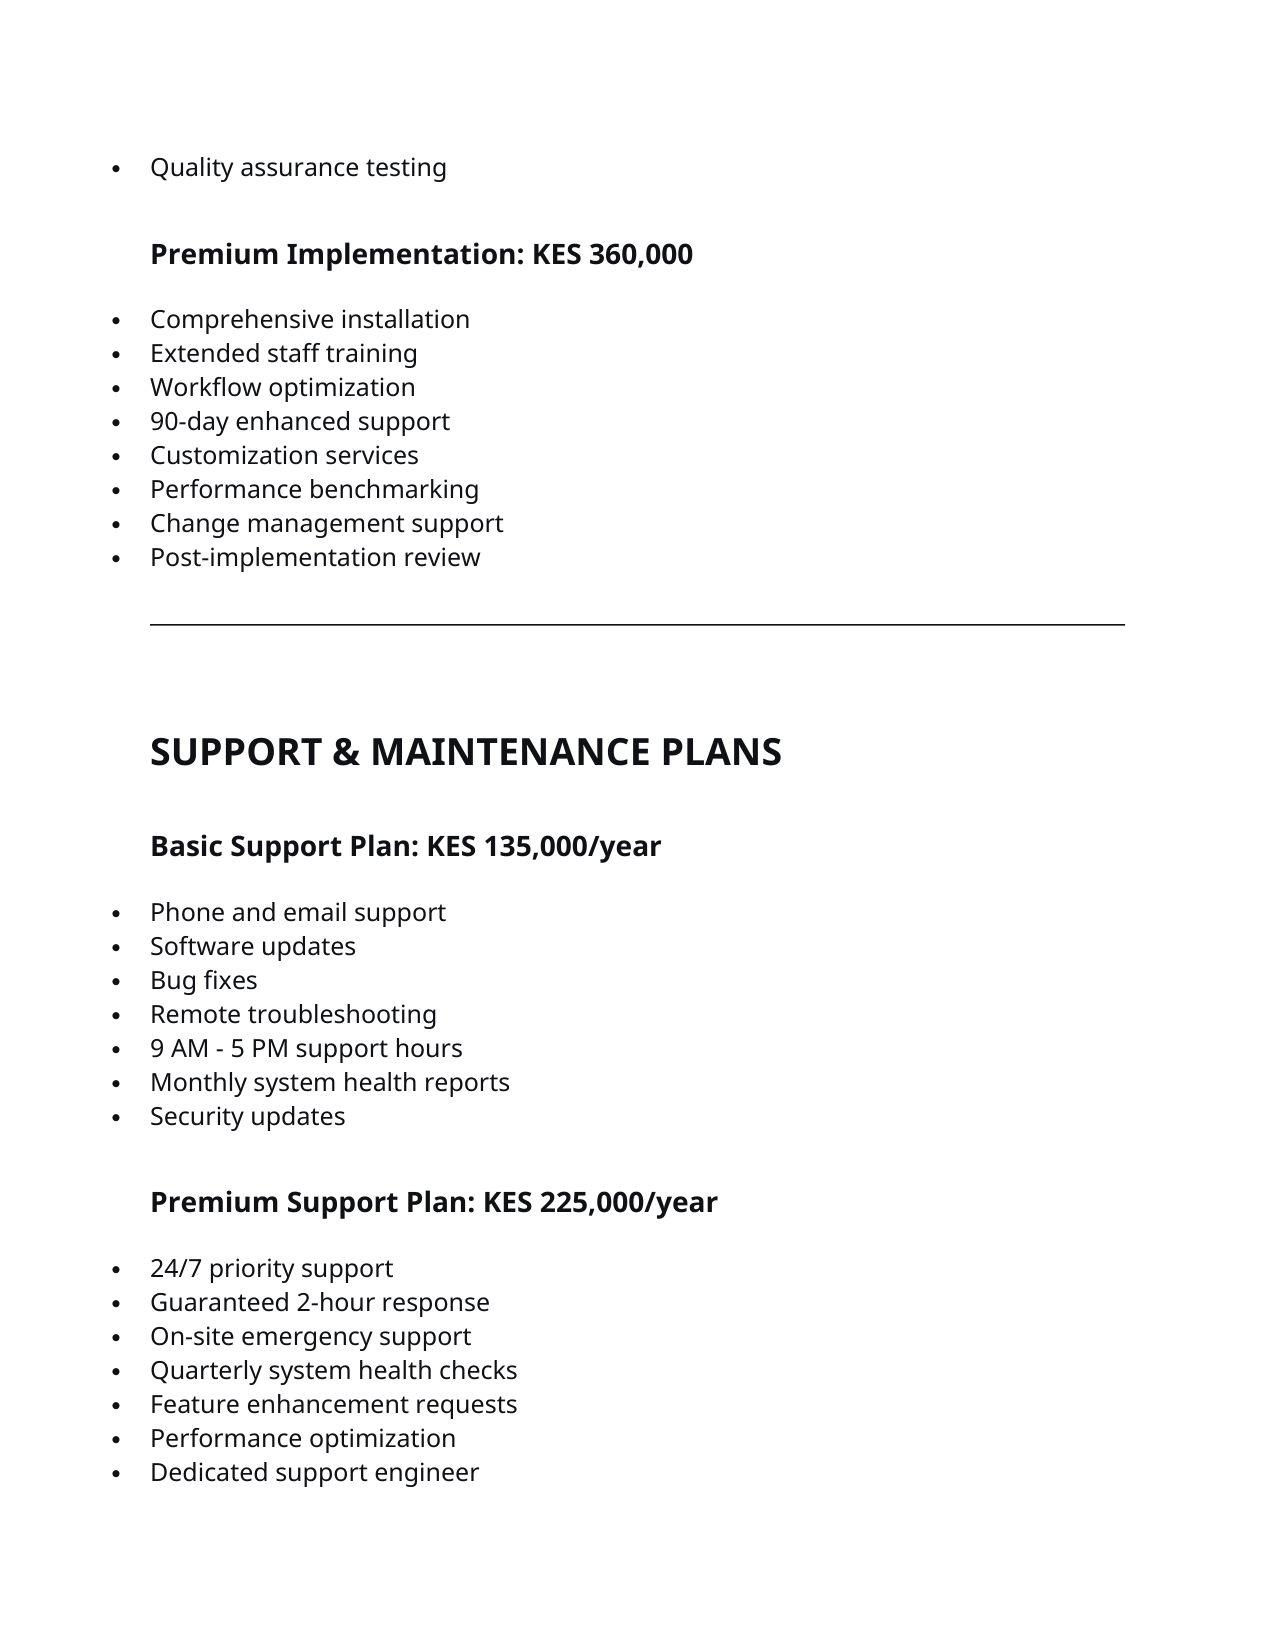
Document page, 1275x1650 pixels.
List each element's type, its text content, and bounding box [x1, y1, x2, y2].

list Dedicated support engineer [112, 1454, 1125, 1489]
list Change management support [112, 506, 1125, 540]
list On-site emergency support [112, 1318, 1125, 1352]
list Quarterly system health checks [112, 1352, 1125, 1386]
list Security updates [112, 1099, 1125, 1133]
text Premium Implementation: KES 360,000 [150, 234, 1125, 272]
list Feature enhancement requests [112, 1386, 1125, 1421]
list Software updates [112, 928, 1125, 962]
list Customization services [112, 438, 1125, 472]
text Premium Support Plan: KES 225,000/year [150, 1183, 1125, 1221]
list Phone and email support [112, 894, 1125, 928]
list Comprehensive installation [112, 302, 1125, 336]
list Post-implementation review [112, 540, 1125, 574]
list Performance benchmarking [112, 472, 1125, 506]
text SUPPORT & MAINTENANCE PLANS [150, 726, 1125, 777]
list 9 AM - 5 PM support hours [112, 1031, 1125, 1064]
list Remote troubleshooting [112, 996, 1125, 1031]
list 90-day enhanced support [112, 404, 1125, 438]
list Monthly system health reports [112, 1064, 1125, 1099]
list Quality assurance testing [112, 150, 1125, 184]
list Workflow optimization [112, 370, 1125, 404]
list Bug fixes [112, 962, 1125, 996]
list Extended staff training [112, 336, 1125, 370]
list 24/7 priority support [112, 1250, 1125, 1284]
list Performance optimization [112, 1421, 1125, 1454]
text Basic Support Plan: KES 135,000/year [150, 827, 1125, 865]
list Guaranteed 2-hour response [112, 1284, 1125, 1318]
